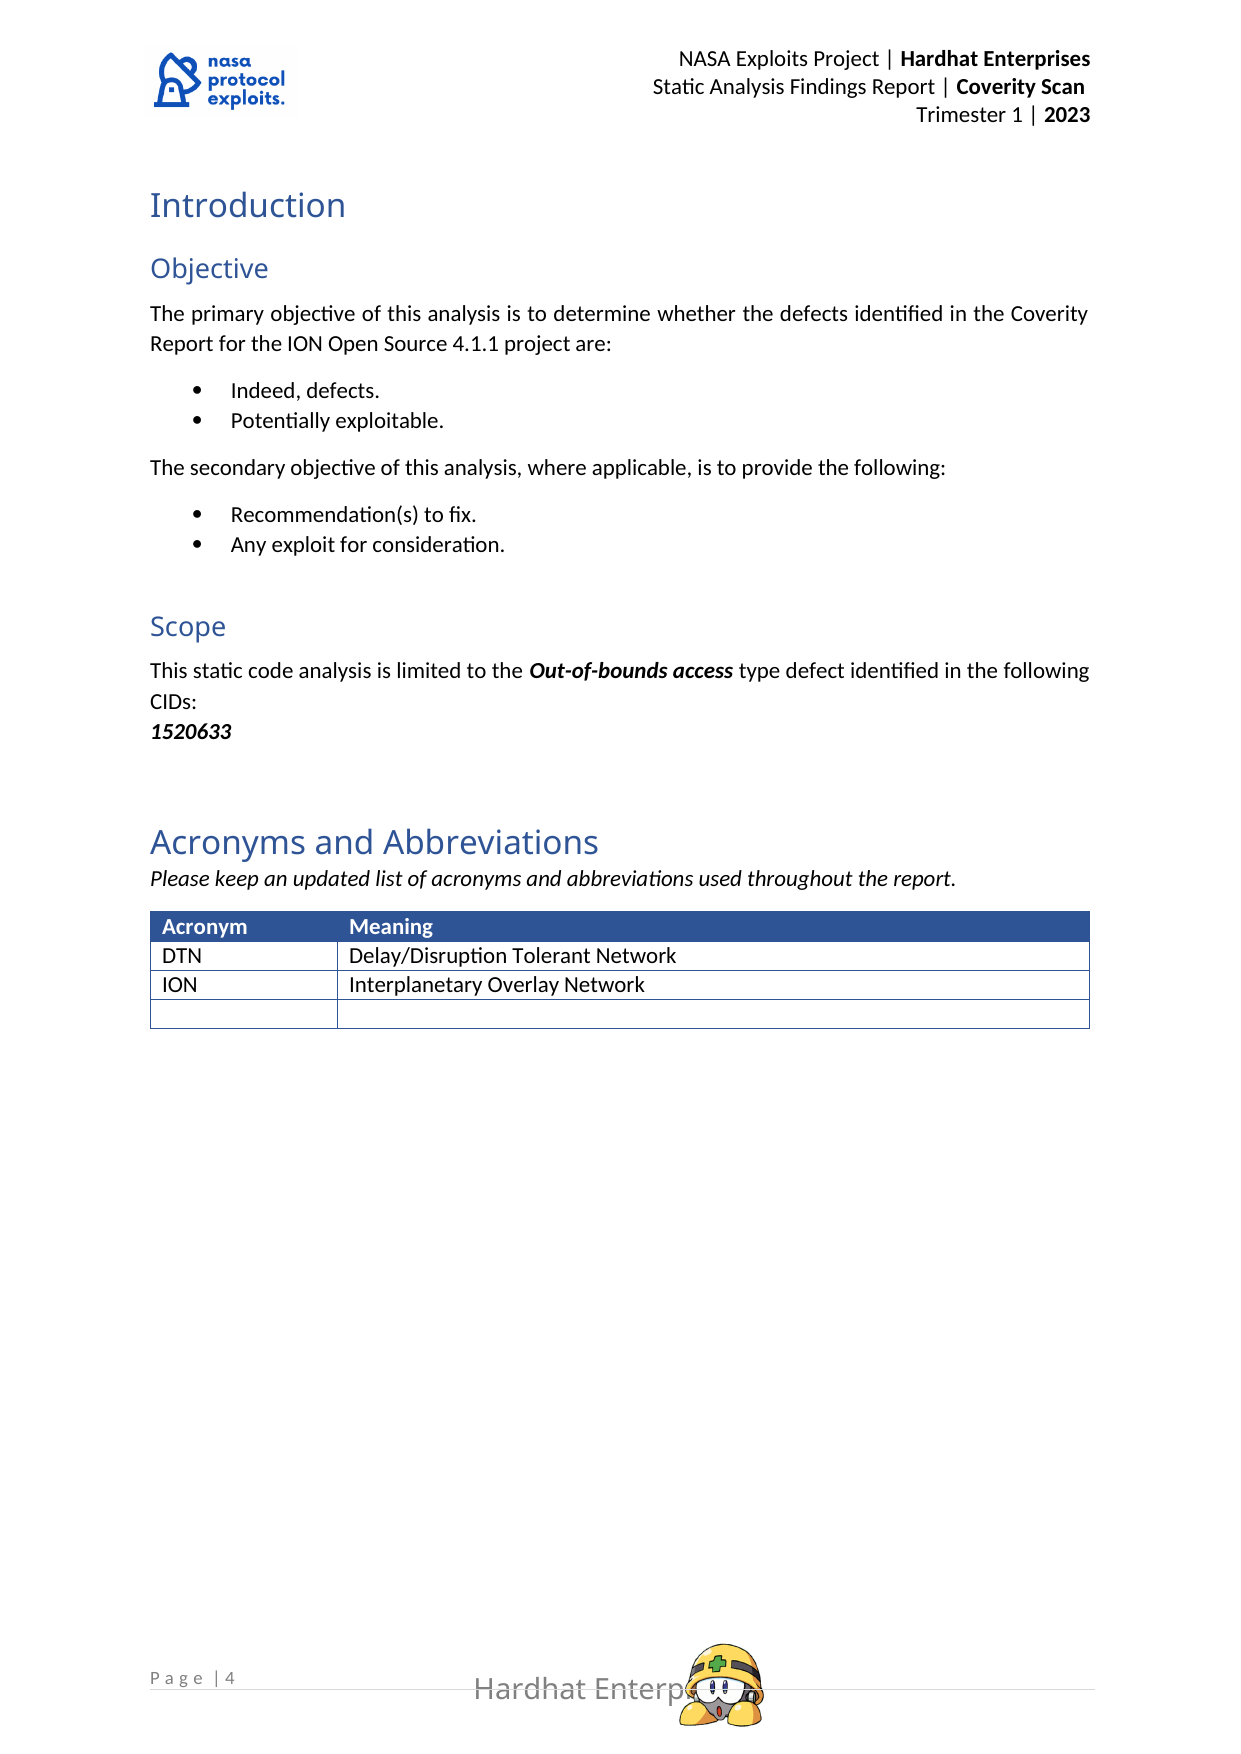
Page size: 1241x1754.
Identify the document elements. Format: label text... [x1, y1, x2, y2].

table_cell DTN [151, 942, 337, 969]
text Please keep an updated list of acronyms and abbreviations used throughout the report. [150, 864, 1090, 893]
list Recommendation(s) to fix. [193, 500, 1090, 528]
list Potentially exploitable. [193, 406, 1090, 434]
picture [673, 1690, 771, 1735]
picture [143, 45, 299, 117]
subtitle Scope [150, 607, 1090, 644]
table_header Acronym [151, 913, 337, 941]
table_cell [338, 1000, 1089, 1028]
table_cell ION [151, 971, 337, 999]
list Indeed, defects. [193, 376, 1090, 404]
table_cell Interplanetary Overlay Network [338, 971, 1089, 999]
text The secondary objective of this analysis, where applicable, is to provide the following: [150, 453, 1090, 481]
table_cell Delay/Disruption Tolerant Network [338, 942, 1089, 969]
text The primary objective of this analysis is to determine whether the defects identified in the Coverity Report for the ION Open Source 4.1.1 project are: [150, 299, 1090, 357]
list Any exploit for consideration. [193, 530, 1090, 558]
text This static code analysis is limited to the Out-of-bounds access type defect identified in the following CIDs: 1520633 [150, 657, 1090, 745]
picture [673, 1640, 771, 1689]
subtitle Introduction [150, 181, 1090, 227]
subtitle Acronyms and Abbreviations [150, 819, 1090, 864]
table_header Meaning [338, 913, 1089, 941]
table_cell [151, 1000, 337, 1028]
subtitle Objective [150, 249, 1090, 286]
